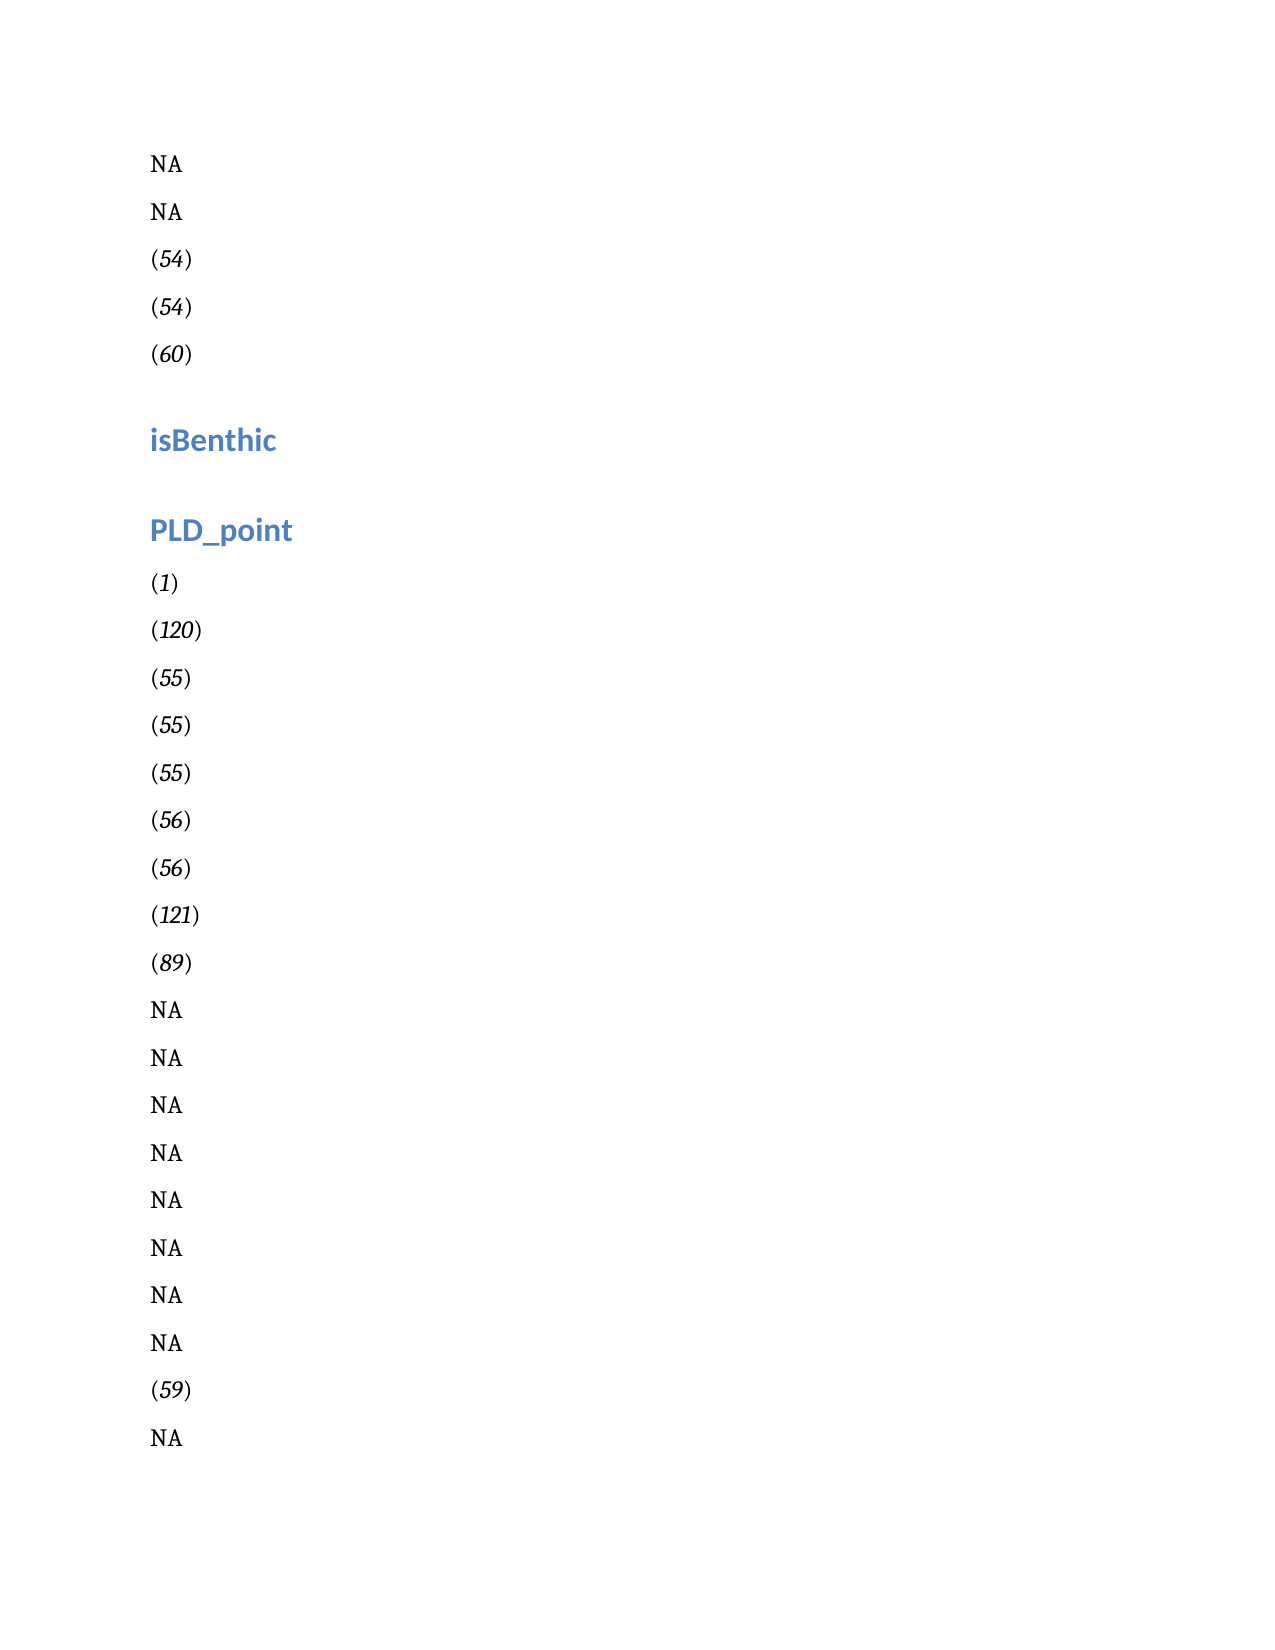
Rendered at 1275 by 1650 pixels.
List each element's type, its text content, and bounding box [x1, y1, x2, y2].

text NA [150, 1091, 1125, 1120]
text (55) [150, 759, 1125, 788]
text NA [150, 150, 1125, 179]
text (54) [150, 245, 1125, 274]
text NA [150, 996, 1125, 1025]
text (60) [150, 340, 1125, 369]
text (54) [150, 292, 1125, 321]
text (55) [150, 664, 1125, 693]
subtitle isBenthic [150, 419, 1125, 459]
text NA [150, 1281, 1125, 1310]
text (1) [150, 569, 1125, 598]
text NA [150, 1329, 1125, 1358]
text NA [150, 1044, 1125, 1073]
text (56) [150, 854, 1125, 883]
subtitle PLD_point [150, 509, 1125, 550]
text NA [150, 1139, 1125, 1168]
text NA [150, 197, 1125, 226]
text (55) [150, 711, 1125, 740]
text (121) [150, 901, 1125, 930]
text (59) [150, 1376, 1125, 1405]
text NA [150, 1186, 1125, 1215]
text (89) [150, 949, 1125, 978]
text NA [150, 1234, 1125, 1263]
text (56) [150, 806, 1125, 835]
text NA [150, 1424, 1125, 1453]
text (120) [150, 616, 1125, 645]
